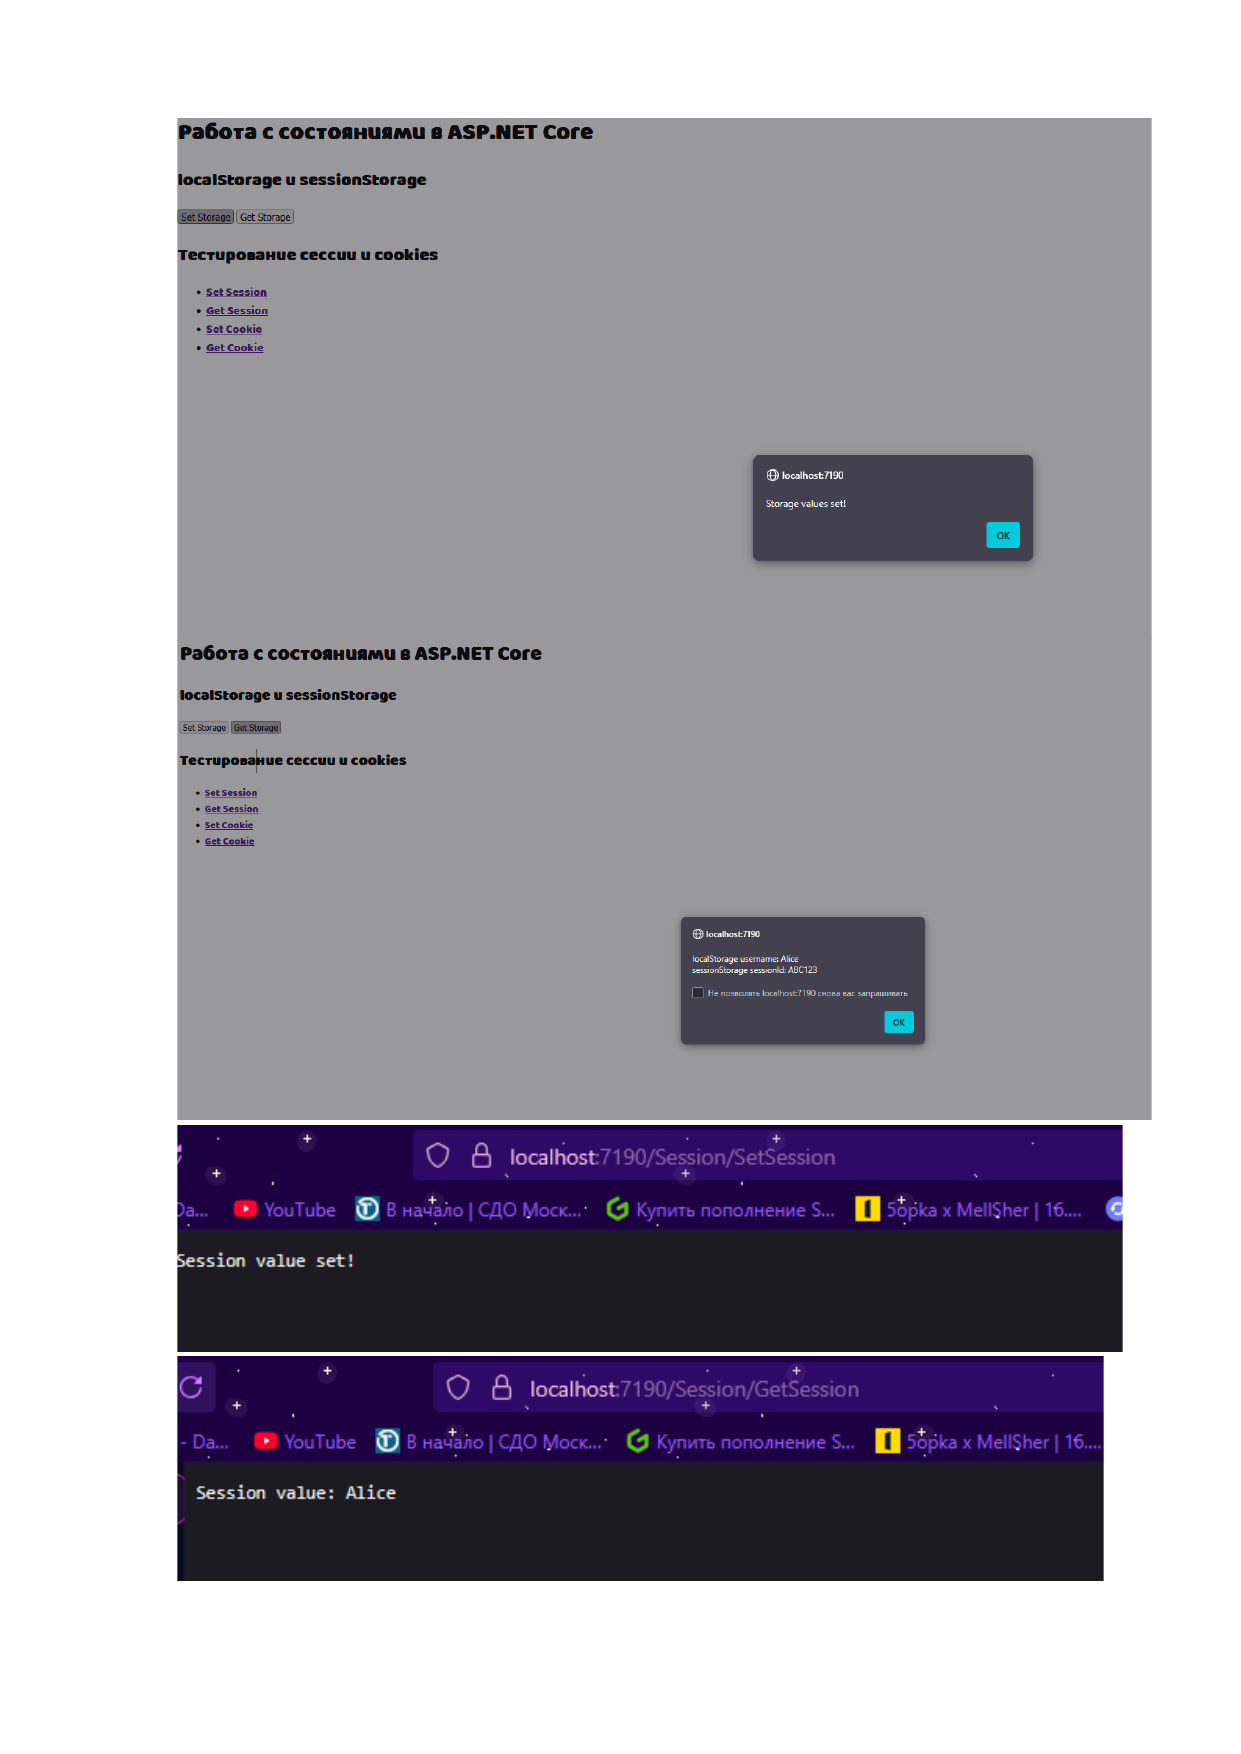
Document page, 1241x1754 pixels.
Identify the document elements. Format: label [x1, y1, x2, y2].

picture [177, 1356, 1104, 1581]
picture [177, 1125, 1123, 1352]
picture [177, 118, 1152, 1120]
